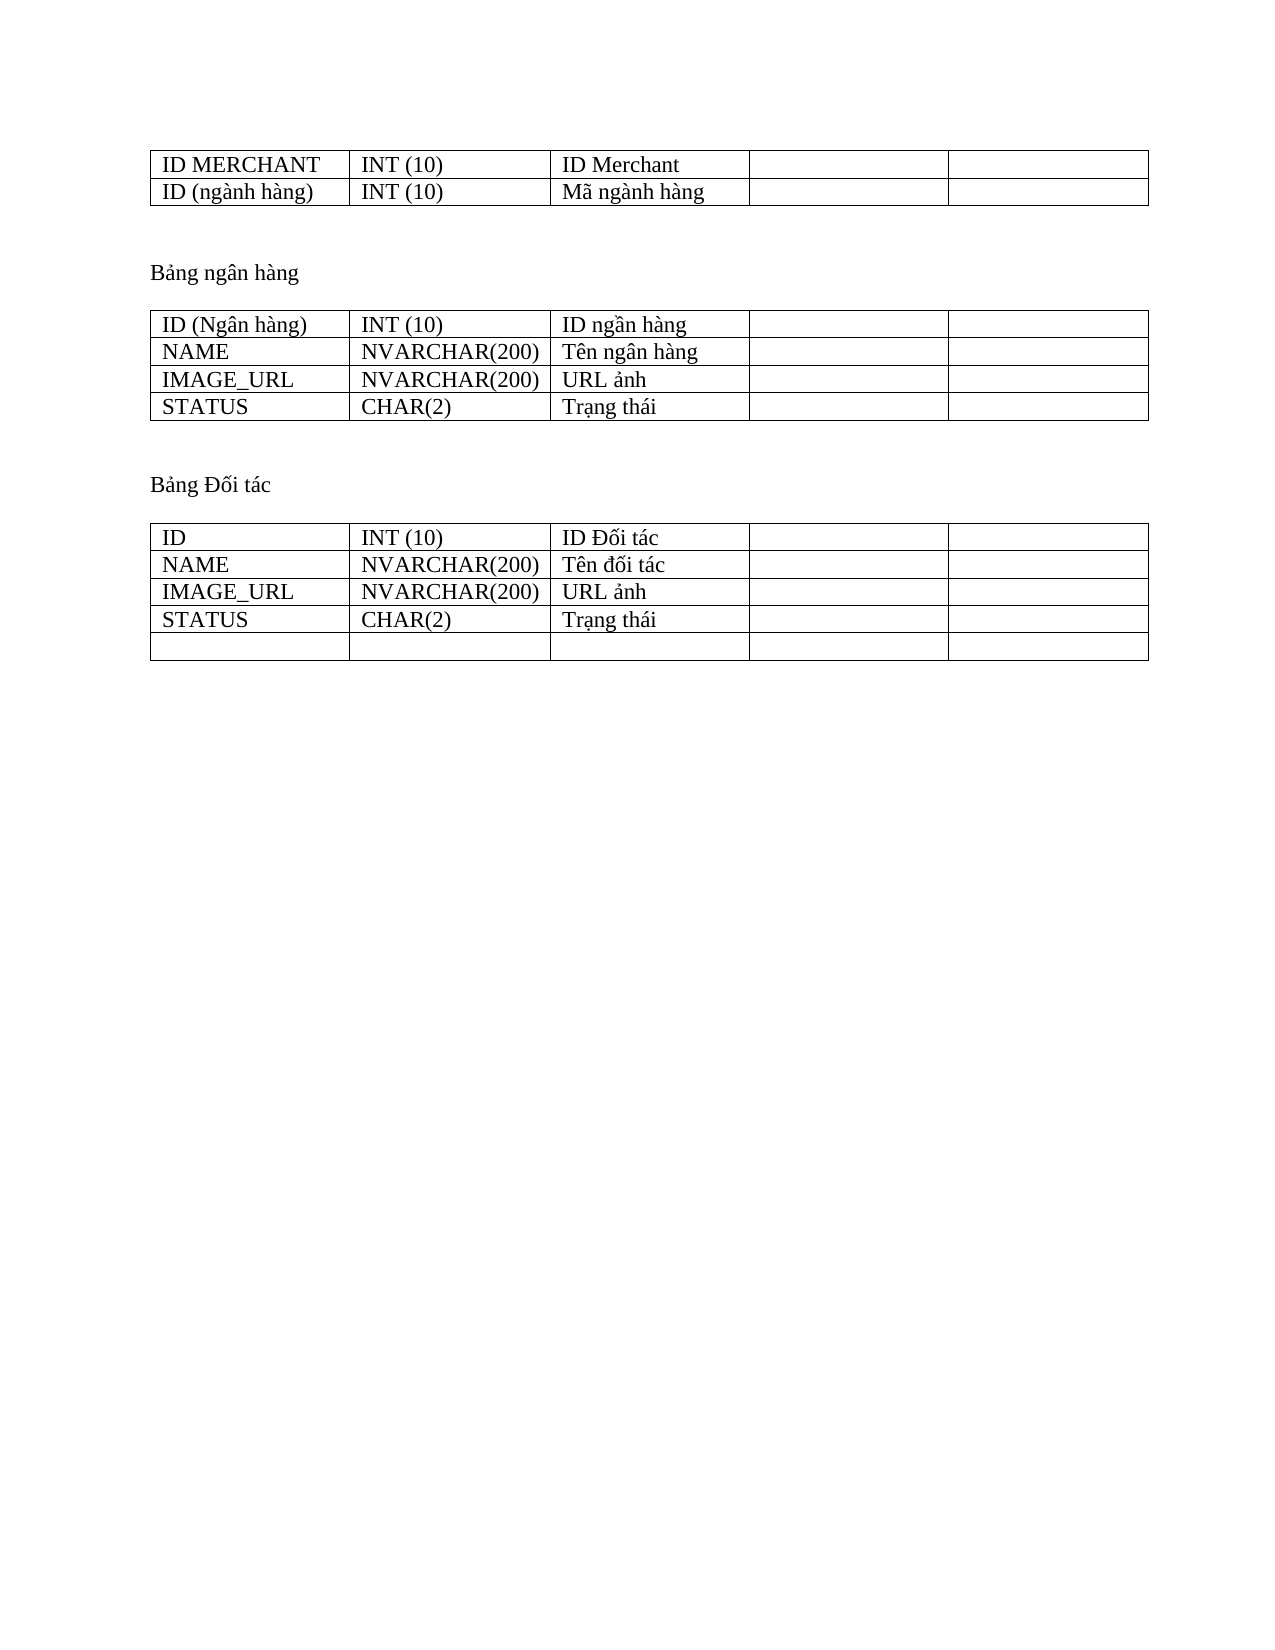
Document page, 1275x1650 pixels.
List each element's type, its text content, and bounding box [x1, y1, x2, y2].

table_cell STATUS [151, 393, 349, 419]
table_header [949, 524, 1148, 550]
table_cell INT (10) [350, 179, 550, 205]
table_header ID ngần hàng [551, 311, 749, 337]
table_cell URL ảnh [551, 579, 749, 605]
table_cell [949, 606, 1148, 632]
table_cell [750, 551, 948, 577]
table_cell NVARCHAR(200) [350, 551, 550, 577]
text Bảng Đối tác [150, 472, 1125, 498]
table_header ID Đối tác [551, 524, 749, 550]
table_cell [750, 338, 948, 365]
table_cell CHAR(2) [350, 606, 550, 632]
table_header ID (Ngân hàng) [151, 311, 349, 337]
text Bảng ngân hàng [150, 259, 1125, 285]
table_cell Trạng thái [551, 606, 749, 632]
table_cell NAME [151, 551, 349, 577]
table_cell ID (ngành hàng) [151, 179, 349, 205]
table_cell Mã ngành hàng [551, 179, 749, 205]
table_cell [949, 179, 1148, 205]
table_cell Trạng thái [551, 393, 749, 419]
table_cell [750, 633, 948, 659]
table_cell [750, 579, 948, 605]
table_cell [949, 633, 1148, 659]
table_header INT (10) [350, 151, 550, 177]
table_cell Tên ngân hàng [551, 338, 749, 365]
table_header [750, 151, 948, 177]
table_header INT (10) [350, 311, 550, 337]
table_cell URL ảnh [551, 366, 749, 392]
table_header ID [151, 524, 349, 550]
table_cell [949, 551, 1148, 577]
table_cell [949, 579, 1148, 605]
table_header ID MERCHANT [151, 151, 349, 177]
table_cell [949, 338, 1148, 365]
table_cell NVARCHAR(200) [350, 366, 550, 392]
table_cell NVARCHAR(200) [350, 579, 550, 605]
table_cell [750, 366, 948, 392]
table_cell [949, 393, 1148, 419]
table_header ID Merchant [551, 151, 749, 177]
table_cell [151, 633, 349, 659]
table_header [949, 311, 1148, 337]
table_cell NVARCHAR(200) [350, 338, 550, 365]
table_cell STATUS [151, 606, 349, 632]
table_cell [551, 633, 749, 659]
table_cell [350, 633, 550, 659]
table_cell IMAGE_URL [151, 366, 349, 392]
table_header [750, 524, 948, 550]
table_cell [750, 606, 948, 632]
table_cell NAME [151, 338, 349, 365]
table_cell IMAGE_URL [151, 579, 349, 605]
table_header [750, 311, 948, 337]
table_header [949, 151, 1148, 177]
table_cell [949, 366, 1148, 392]
table_cell [750, 179, 948, 205]
table_header INT (10) [350, 524, 550, 550]
table_cell Tên đối tác [551, 551, 749, 577]
table_cell [750, 393, 948, 419]
table_cell CHAR(2) [350, 393, 550, 419]
